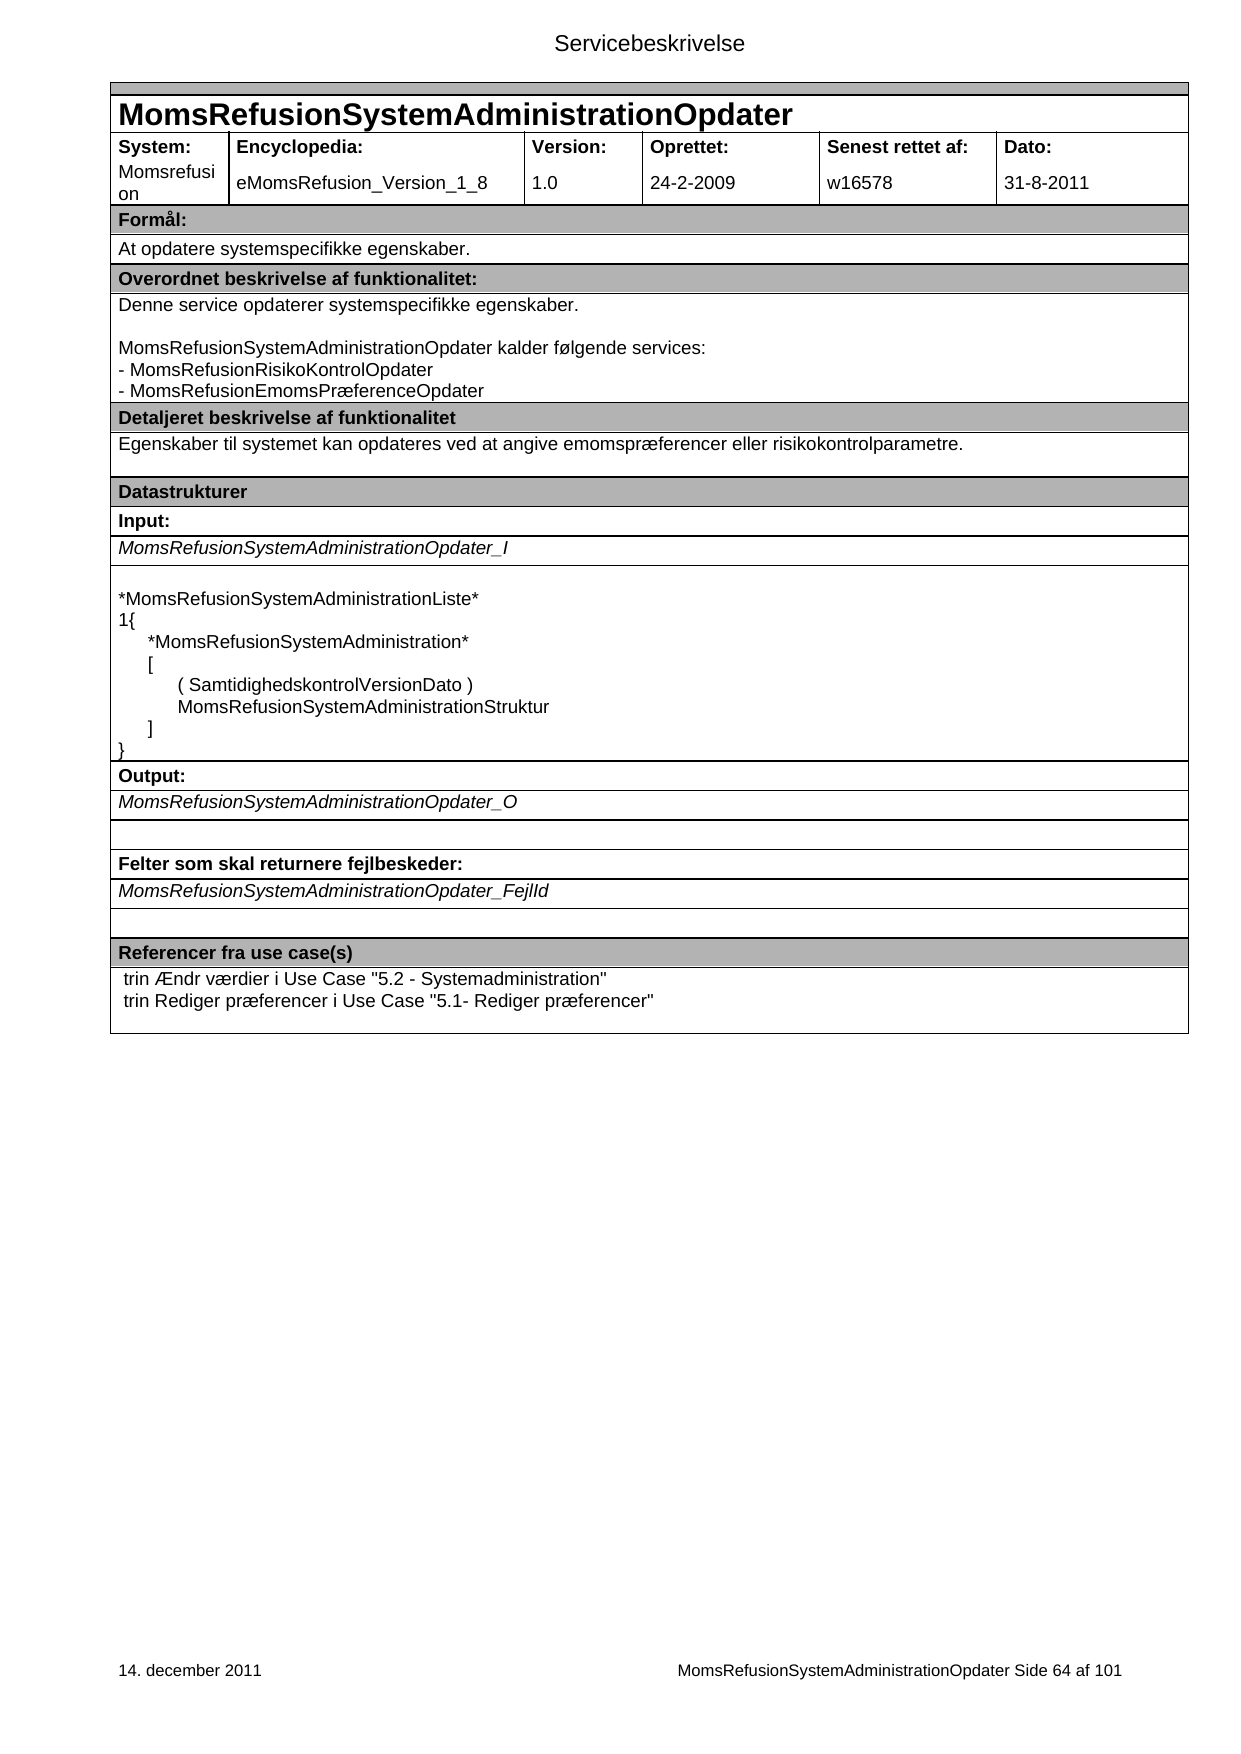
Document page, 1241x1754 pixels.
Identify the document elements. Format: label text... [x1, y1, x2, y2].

table_cell 24-2-2009 [643, 161, 819, 204]
table_cell [111, 821, 1188, 848]
table_cell Encyclopedia: [230, 133, 524, 161]
table_cell Momsrefusion [111, 161, 228, 204]
table_cell MomsRefusionSystemAdministrationOpdater [111, 96, 1188, 131]
table_cell Oprettet: [643, 133, 819, 161]
table_cell System: [111, 133, 228, 161]
table_cell Datastrukturer [111, 478, 1188, 506]
table_cell Detaljeret beskrivelse af funktionalitet [111, 403, 1188, 431]
table_cell Senest rettet af: [820, 133, 996, 161]
table_cell [111, 909, 1188, 937]
table_cell Input: [111, 507, 1188, 535]
table_cell Version: [525, 133, 642, 161]
table_cell Dato: [997, 133, 1188, 161]
table_cell *MomsRefusionSystemAdministrationListe* 1{ *MomsRefusionSystemAdministration* [ ( SamtidighedskontrolVersionDato ) MomsRefusionSystemAdministrationStruktur ] } [111, 566, 1188, 760]
table_cell MomsRefusionSystemAdministrationOpdater_I [111, 537, 1188, 564]
table_header [111, 83, 1188, 94]
table_cell MomsRefusionSystemAdministrationOpdater_FejlId [111, 880, 1188, 907]
table_cell Overordnet beskrivelse af funktionalitet: [111, 265, 1188, 292]
table_cell Output: [111, 762, 1188, 789]
table_cell 1.0 [525, 161, 642, 204]
table_cell Formål: [111, 206, 1188, 233]
table_cell trin Ændr værdier i Use Case "5.2 - Systemadministration" trin Rediger præferencer i Use Case "5.1- Rediger præferencer" [111, 968, 1188, 1033]
table_cell eMomsRefusion_Version_1_8 [230, 161, 524, 204]
table_cell Denne service opdaterer systemspecifikke egenskaber. MomsRefusionSystemAdministrationOpdater kalder følgende services: - MomsRefusionRisikoKontrolOpdater - MomsRefusionEmomsPræferenceOpdater [111, 294, 1188, 402]
table_cell 31-8-2011 [997, 161, 1188, 204]
table_cell At opdatere systemspecifikke egenskaber. [111, 235, 1188, 263]
table_cell Felter som skal returnere fejlbeskeder: [111, 850, 1188, 878]
table_cell Egenskaber til systemet kan opdateres ved at angive emomspræferencer eller risikokontrolparametre. [111, 433, 1188, 476]
table_cell w16578 [820, 161, 996, 204]
table_cell MomsRefusionSystemAdministrationOpdater_O [111, 791, 1188, 819]
table_cell Referencer fra use case(s) [111, 939, 1188, 966]
